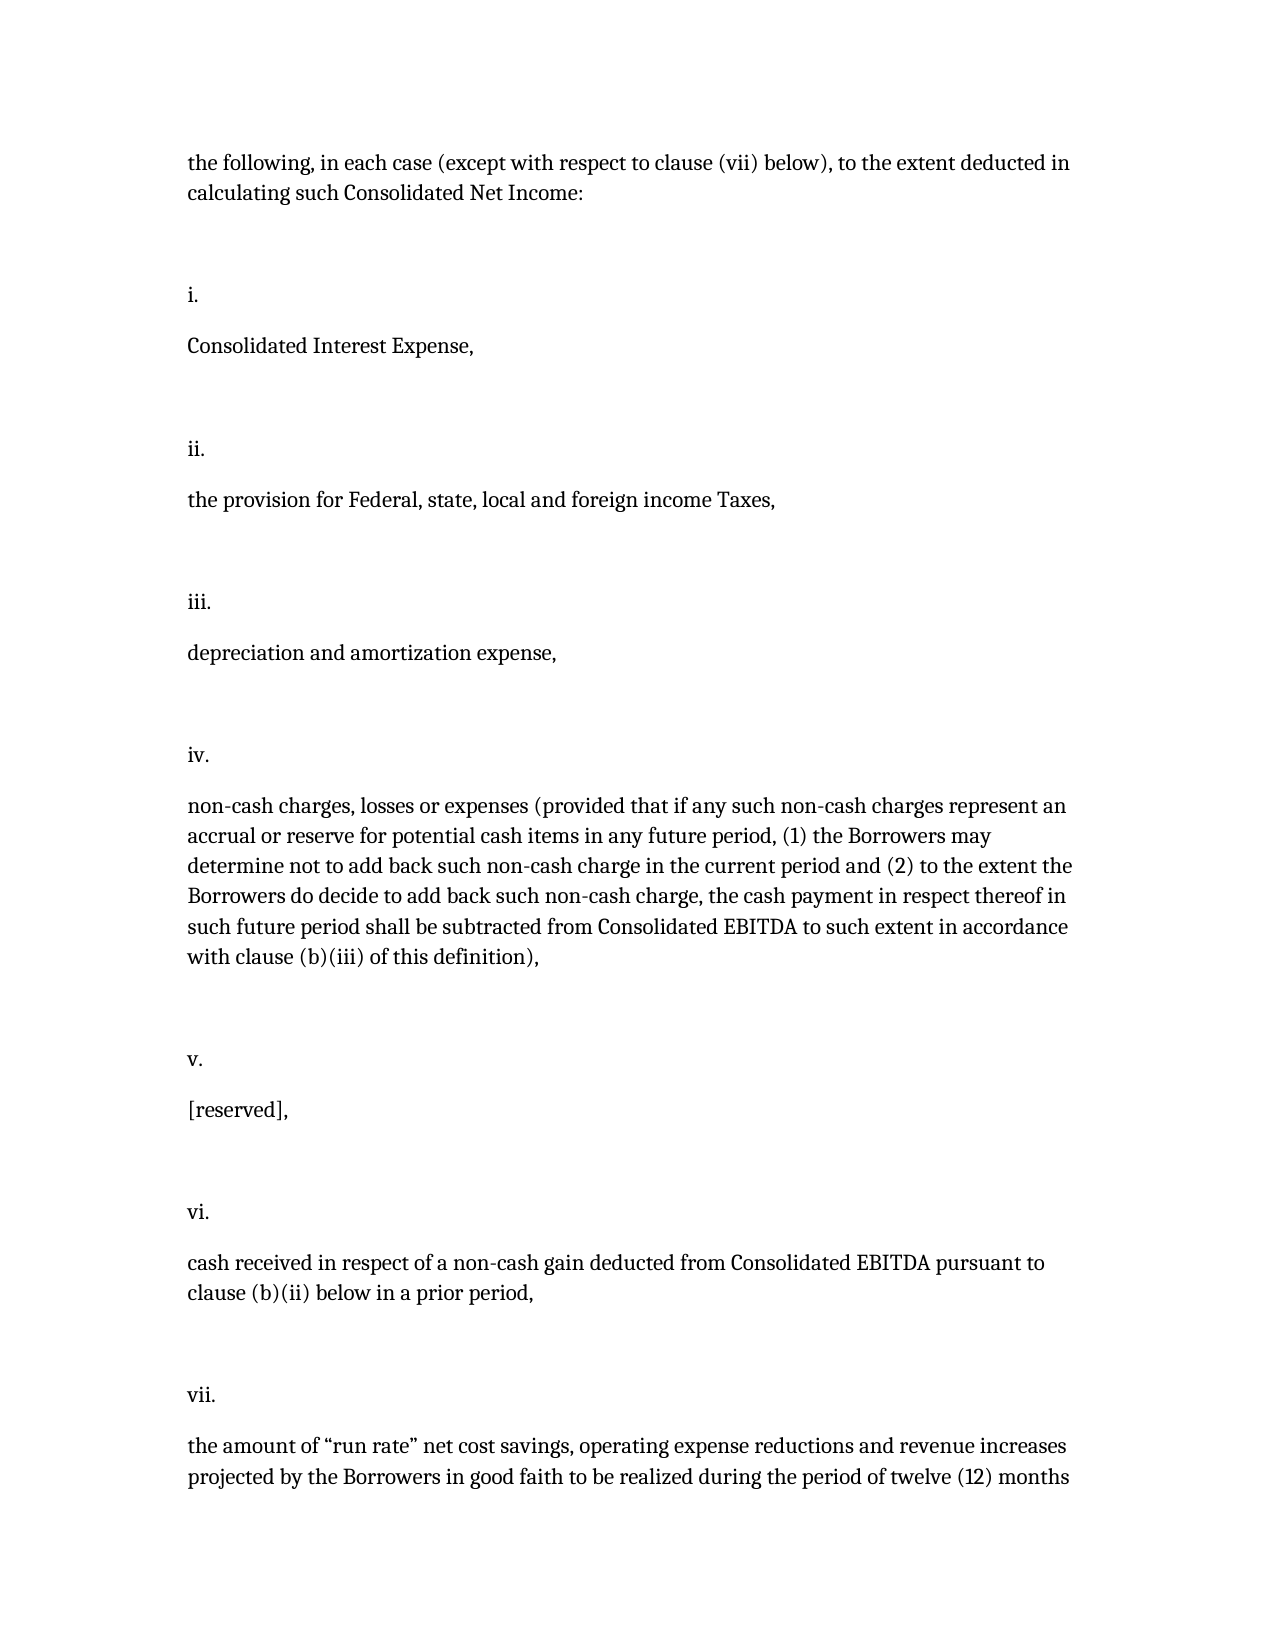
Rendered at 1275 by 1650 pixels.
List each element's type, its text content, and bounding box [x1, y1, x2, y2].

text the following, in each case (except with respect to clause (vii) below), to the extent deducted in calculating such Consolidated Net Income: [187, 150, 1087, 207]
text Consolidated Interest Expense, [187, 333, 1087, 360]
text i. [187, 282, 1087, 309]
text vii. [187, 1382, 1087, 1409]
text v. [187, 1046, 1087, 1072]
text iv. [187, 742, 1087, 768]
text ii. [187, 435, 1087, 462]
text depreciation and amortization expense, [187, 639, 1087, 666]
text vi. [187, 1199, 1087, 1225]
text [187, 1433, 1087, 1490]
text cash received in respect of a non-cash gain deducted from Consolidated EBITDA pursuant to clause (b)(ii) below in a prior period, [187, 1250, 1087, 1307]
text the provision for Federal, state, local and foreign income Taxes, [187, 486, 1087, 513]
text iii. [187, 588, 1087, 615]
text non-cash charges, losses or expenses (provided that if any such non-cash charges represent an accrual or reserve for potential cash items in any future period, (1) the Borrowers may determine not to add back such non-cash charge in the current period and (2) to the extent the Borrowers do decide to add back such non-cash charge, the cash payment in respect thereof in such future period shall be subtracted from Consolidated EBITDA to such extent in accordance with clause (b)(iii) of this definition), [187, 793, 1087, 970]
text [reserved], [187, 1097, 1087, 1123]
